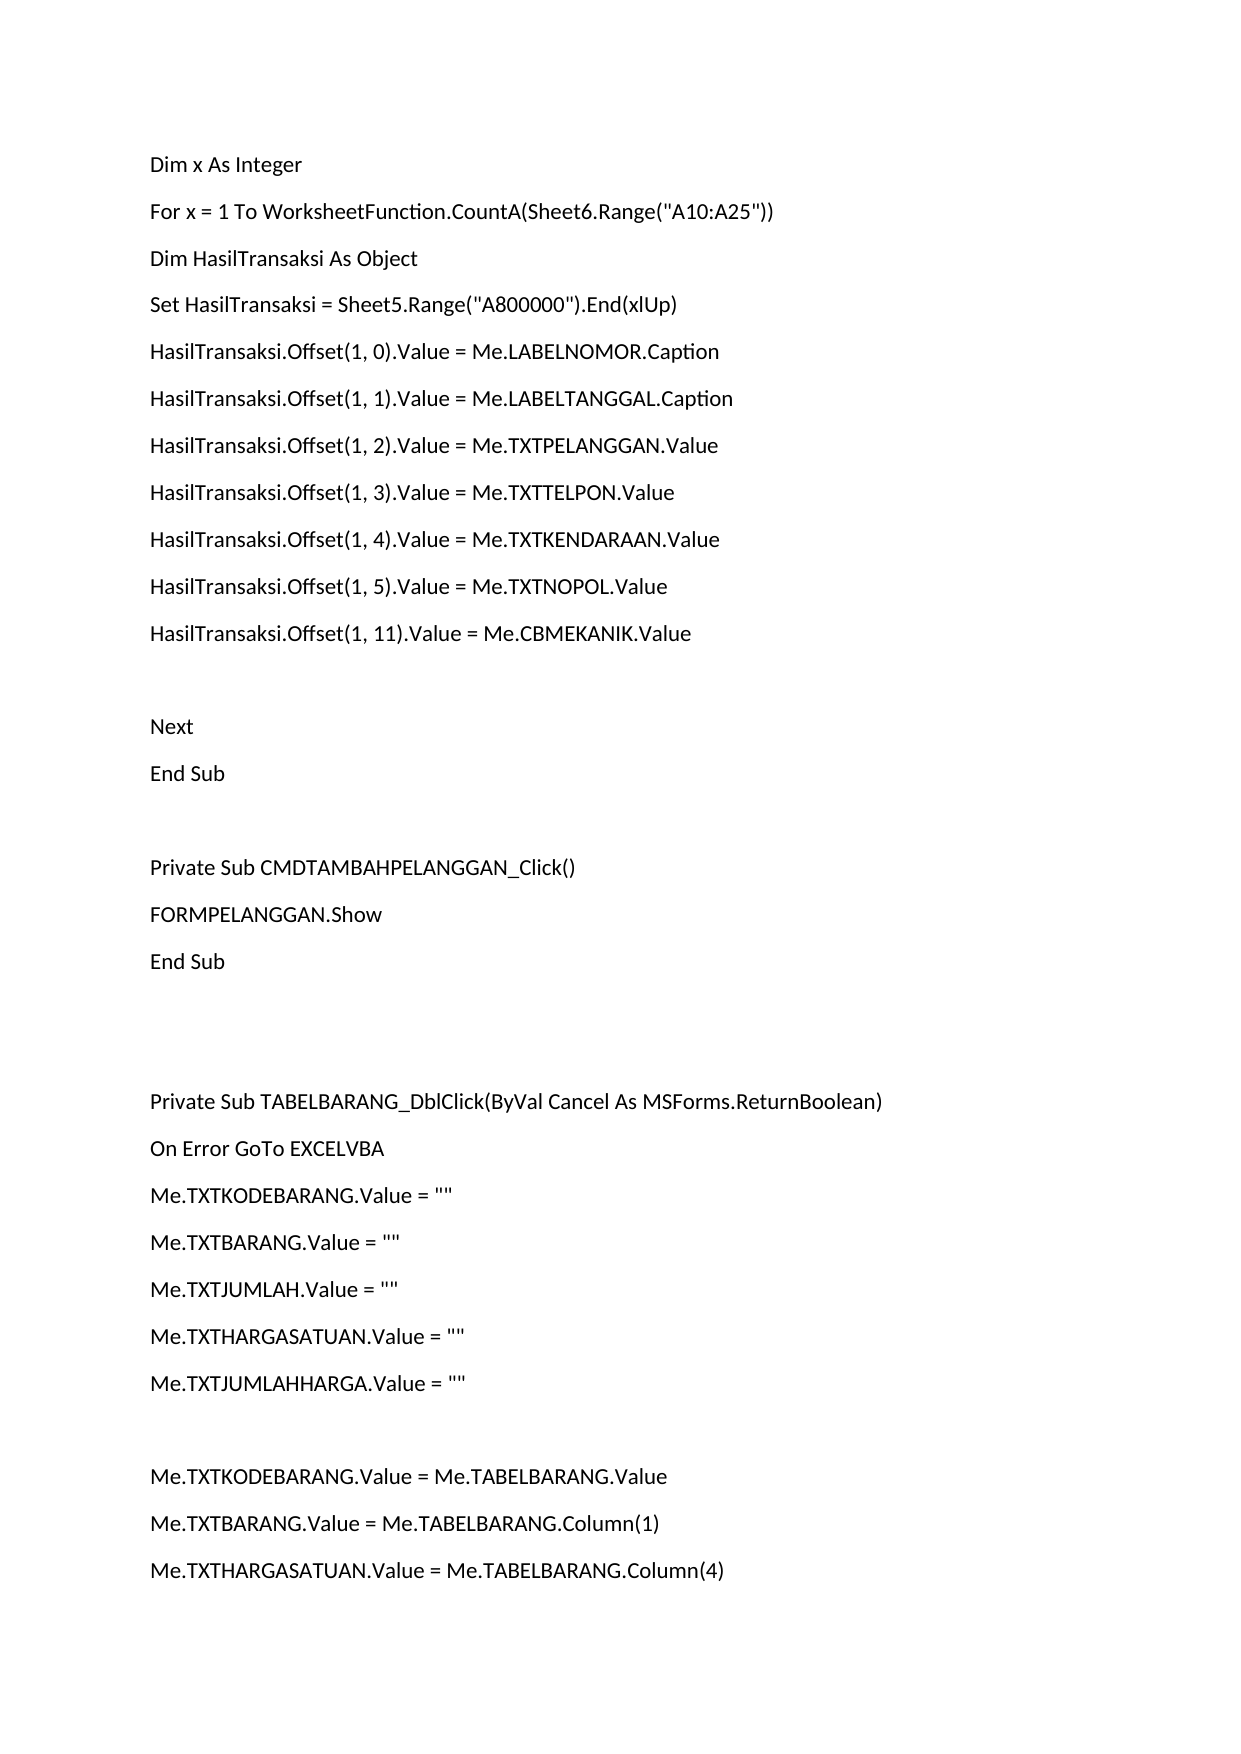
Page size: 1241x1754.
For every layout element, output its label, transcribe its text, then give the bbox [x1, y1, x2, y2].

text Private Sub TABELBARANG_DblClick(ByVal Cancel As MSForms.ReturnBoolean) [150, 1087, 1090, 1116]
text Next [150, 712, 1090, 741]
text Dim HasilTransaksi As Object [150, 244, 1090, 272]
text Private Sub CMDTAMBAHPELANGGAN_Click() [150, 853, 1090, 881]
text Me.TXTBARANG.Value = "" [150, 1228, 1090, 1256]
text End Sub [150, 759, 1090, 787]
text HasilTransaksi.Offset(1, 1).Value = Me.LABELTANGGAL.Caption [150, 384, 1090, 412]
text Me.TXTJUMLAHHARGA.Value = "" [150, 1369, 1090, 1397]
text HasilTransaksi.Offset(1, 4).Value = Me.TXTKENDARAAN.Value [150, 525, 1090, 553]
text Me.TXTKODEBARANG.Value = Me.TABELBARANG.Value [150, 1462, 1090, 1491]
text HasilTransaksi.Offset(1, 3).Value = Me.TXTTELPON.Value [150, 478, 1090, 506]
text For x = 1 To WorksheetFunction.CountA(Sheet6.Range("A10:A25")) [150, 197, 1090, 225]
text HasilTransaksi.Offset(1, 11).Value = Me.CBMEKANIK.Value [150, 619, 1090, 647]
text Me.TXTHARGASATUAN.Value = Me.TABELBARANG.Column(4) [150, 1556, 1090, 1584]
text HasilTransaksi.Offset(1, 2).Value = Me.TXTPELANGGAN.Value [150, 431, 1090, 459]
text Dim x As Integer [150, 150, 1090, 178]
text FORMPELANGGAN.Show [150, 900, 1090, 928]
text Me.TXTJUMLAH.Value = "" [150, 1275, 1090, 1303]
text Set HasilTransaksi = Sheet5.Range("A800000").End(xlUp) [150, 291, 1090, 319]
text HasilTransaksi.Offset(1, 5).Value = Me.TXTNOPOL.Value [150, 572, 1090, 600]
text On Error GoTo EXCELVBA [150, 1134, 1090, 1162]
text Me.TXTBARANG.Value = Me.TABELBARANG.Column(1) [150, 1509, 1090, 1537]
text End Sub [150, 947, 1090, 975]
text Me.TXTKODEBARANG.Value = "" [150, 1181, 1090, 1209]
text HasilTransaksi.Offset(1, 0).Value = Me.LABELNOMOR.Caption [150, 337, 1090, 366]
text Me.TXTHARGASATUAN.Value = "" [150, 1322, 1090, 1350]
